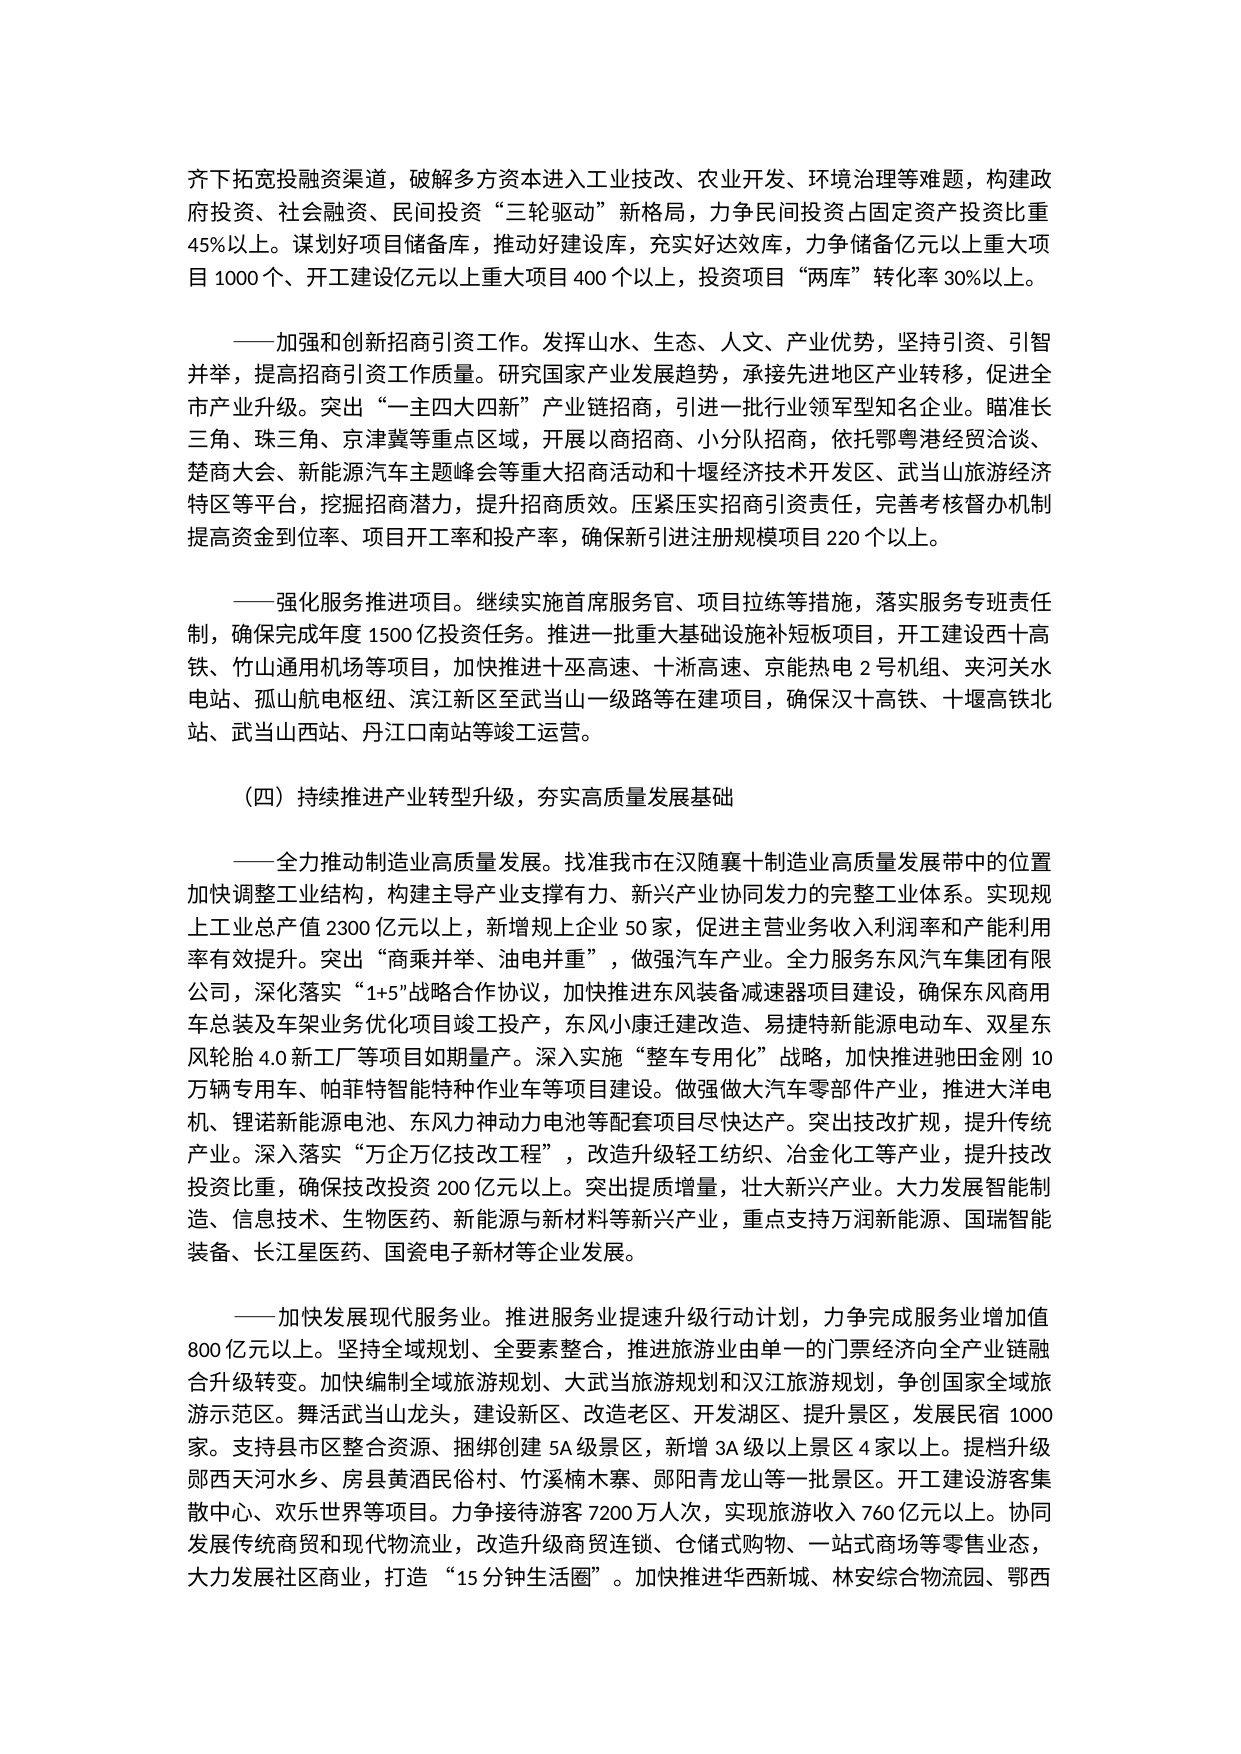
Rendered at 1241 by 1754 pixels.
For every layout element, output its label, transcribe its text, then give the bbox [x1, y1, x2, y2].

text ——全力推动制造业高质量发展。找准我市在汉随襄十制造业高质量发展带中的位置，加快调整工业结构，构建主导产业支撑有力、新兴产业协同发力的完整工业体系。实现规上工业总产值2300亿元以上，新增规上企业50家，促进主营业务收入利润率和产能利用率有效提升。突出“商乘并举、油电并重”，做强汽车产业。全力服务东风汽车集团有限公司，深化落实“1+5”战略合作协议，加快推进东风装备减速器项目建设，确保东风商用车总装及车架业务优化项目竣工投产，东风小康迁建改造、易捷特新能源电动车、双星东风轮胎4.0新工厂等项目如期量产。深入实施“整车专用化”战略，加快推进驰田金刚10万辆专用车、帕菲特智能特种作业车等项目建设。做强做大汽车零部件产业，推进大洋电机、锂诺新能源电池、东风力神动力电池等配套项目尽快达产。突出技改扩规，提升传统产业。深入落实“万企万亿技改工程”，改造升级轻工纺织、冶金化工等产业，提升技改投资比重，确保技改投资200亿元以上。突出提质增量，壮大新兴产业。大力发展智能制造、信息技术、生物医药、新能源与新材料等新兴产业，重点支持万润新能源、国瑞智能装备、长江星医药、国瓷电子新材等企业发展。 [187, 844, 1053, 1267]
text （四）持续推进产业转型升级，夯实高质量发展基础 [187, 779, 1053, 812]
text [187, 1299, 1053, 1592]
text ——加强和创新招商引资工作。发挥山水、生态、人文、产业优势，坚持引资、引智并举，提高招商引资工作质量。研究国家产业发展趋势，承接先进地区产业转移，促进全市产业升级。突出“一主四大四新”产业链招商，引进一批行业领军型知名企业。瞄准长三角、珠三角、京津冀等重点区域，开展以商招商、小分队招商，依托鄂粤港经贸洽谈、楚商大会、新能源汽车主题峰会等重大招商活动和十堰经济技术开发区、武当山旅游经济特区等平台，挖掘招商潜力，提升招商质效。压紧压实招商引资责任，完善考核督办机制，提高资金到位率、项目开工率和投产率，确保新引进注册规模项目220个以上。 [187, 324, 1053, 552]
text ——强化服务推进项目。继续实施首席服务官、项目拉练等措施，落实服务专班责任制，确保完成年度1500亿投资任务。推进一批重大基础设施补短板项目，开工建设西十高铁、竹山通用机场等项目，加快推进十巫高速、十淅高速、京能热电2号机组、夹河关水电站、孤山航电枢纽、滨江新区至武当山一级路等在建项目，确保汉十高铁、十堰高铁北站、武当山西站、丹江口南站等竣工运营。 [187, 584, 1053, 747]
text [187, 162, 1053, 292]
